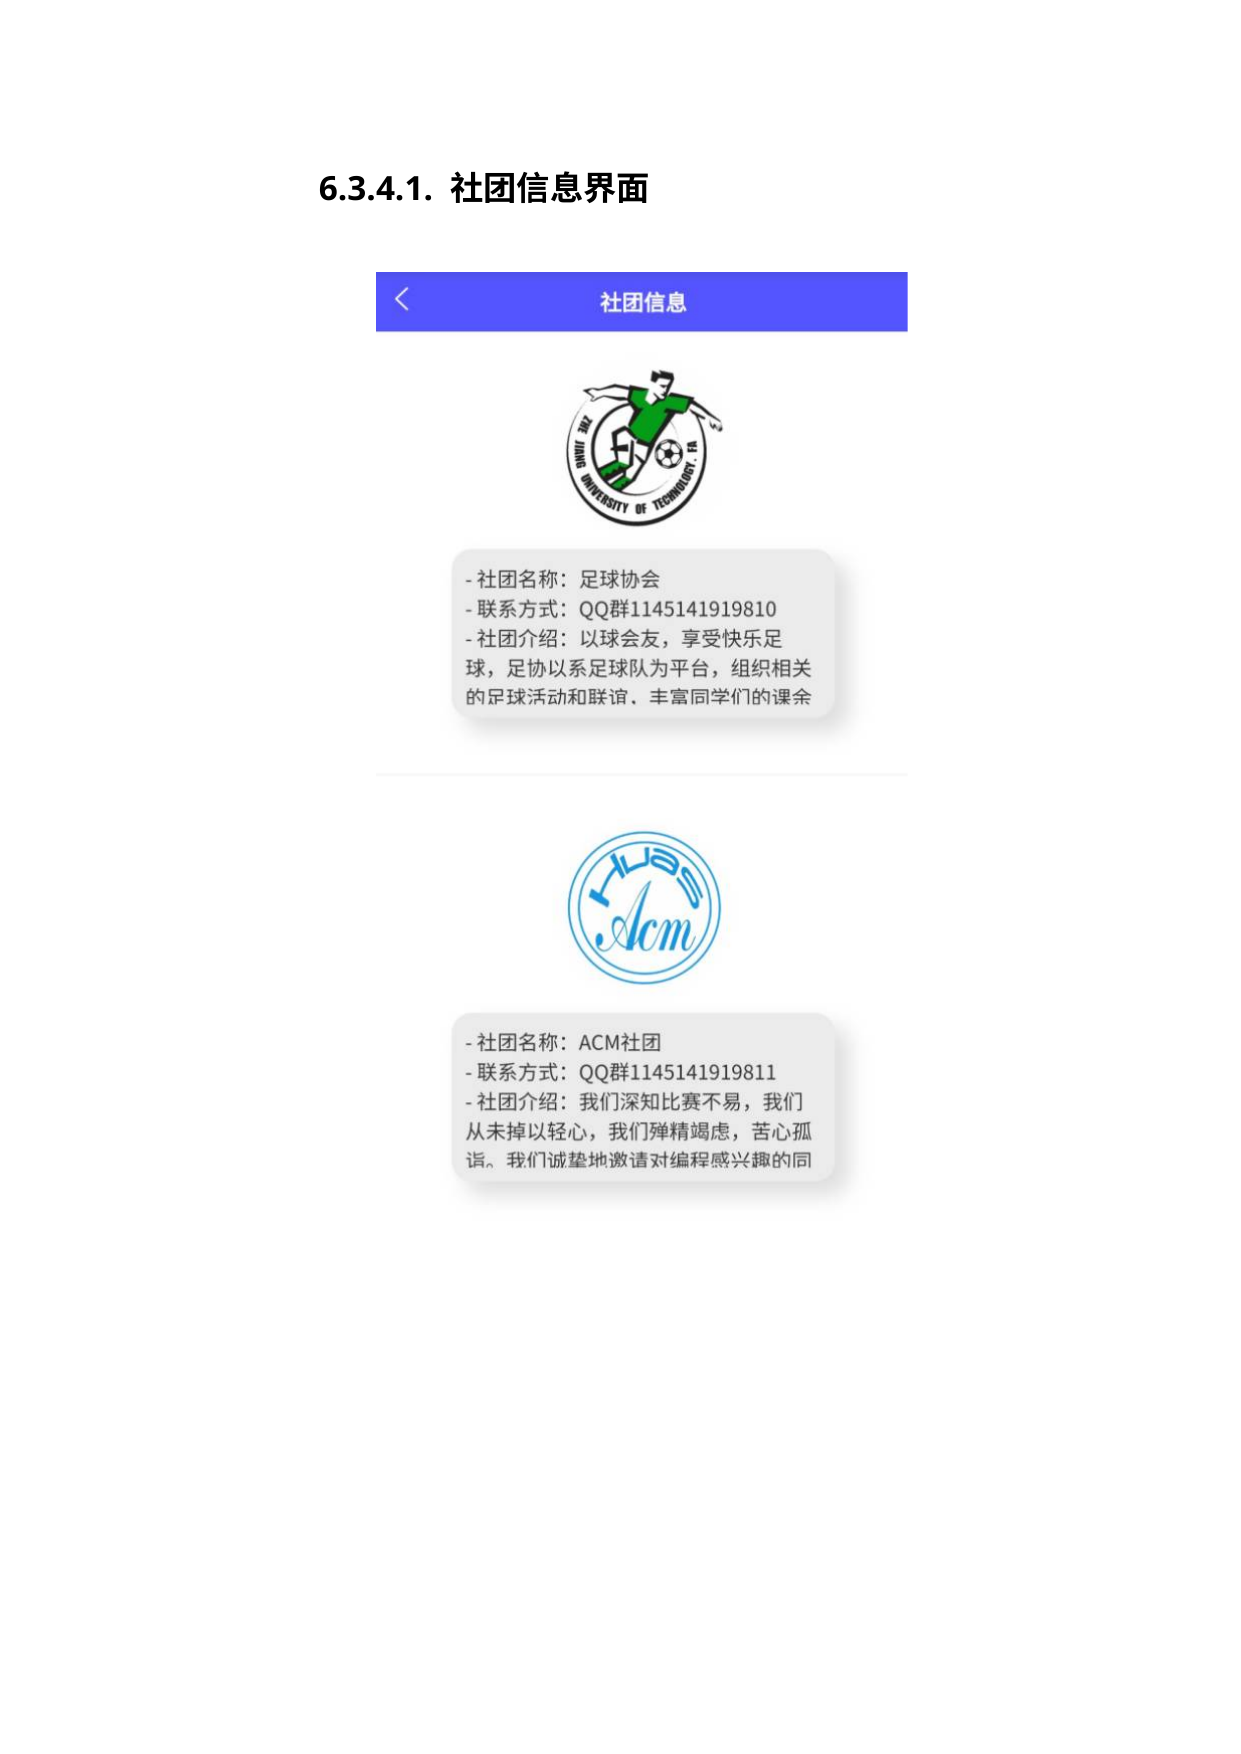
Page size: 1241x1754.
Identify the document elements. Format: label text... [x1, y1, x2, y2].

list 社团信息界面 [319, 162, 1053, 210]
picture [376, 272, 908, 1237]
